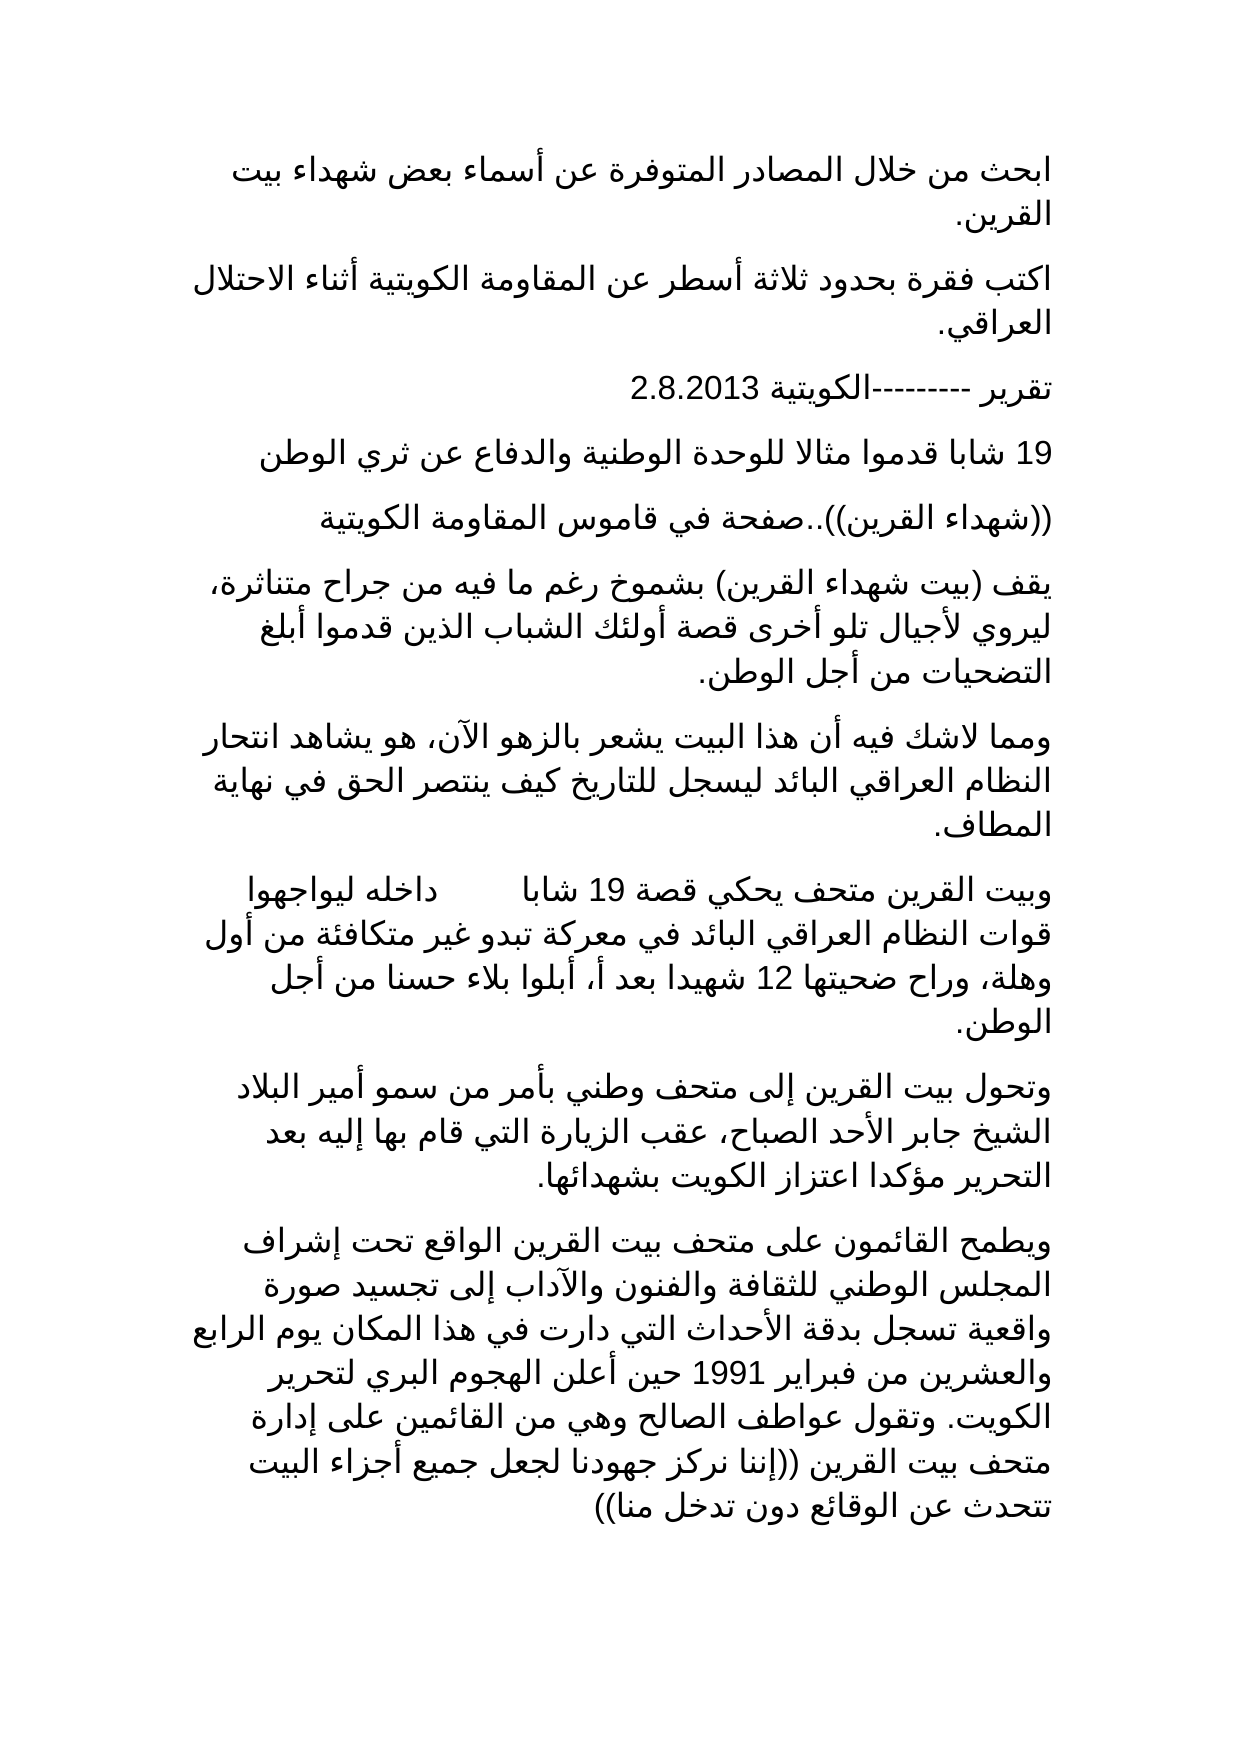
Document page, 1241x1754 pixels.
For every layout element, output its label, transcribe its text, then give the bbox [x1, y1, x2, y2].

text وتحول بيت القرين إلى متحف وطني بأمر من سمو أمير البلاد الشيخ جابر الأحد الصباح، عقب الزيارة التي قام بها إليه بعد التحرير مؤكدا اعتزاز الكويت بشهدائها. [187, 1067, 1053, 1194]
text اكتب فقرة بحدود ثلاثة أسطر عن المقاومة الكويتية أثناء الاحتلال العراقي. [187, 259, 1053, 342]
text ومما لاشك فيه أن هذا البيت يشعر بالزهو الآن، هو يشاهد انتحار النظام العراقي البائد ليسجل للتاريخ كيف ينتصر الحق في نهاية المطاف. [187, 717, 1053, 843]
text 19 شابا قدموا مثالا للوحدة الوطنية والدفاع عن ثري الوطن [187, 433, 1053, 472]
text وبيت القرين متحف يحكي قصة 19 شابا داخله ليواجهوا قوات النظام العراقي البائد في معركة تبدو غير متكافئة من أول وهلة، وراح ضحيتها 12 شهيدا بعد أ، أبلوا بلاء حسنا من أجل الوطن. [187, 870, 1053, 1041]
text ((شهداء القرين))..صفحة في قاموس المقاومة الكويتية [187, 498, 1053, 537]
text ابحث من خلال المصادر المتوفرة عن أسماء بعض شهداء بيت القرين. [187, 150, 1053, 233]
text تقرير ---------الكويتية 2.8.2013 [187, 368, 1053, 407]
text ويطمح القائمون على متحف بيت القرين الواقع تحت إشراف المجلس الوطني للثقافة والفنون والآداب إلى تجسيد صورة واقعية تسجل بدقة الأحداث التي دارت في هذا المكان يوم الرابع والعشرين من فبراير 1991 حين أعلن الهجوم البري لتحرير الكويت. وتقول عواطف الصالح وهي من القائمين على إدارة متحف بيت القرين ((إننا نركز جهودنا لجعل جميع أجزاء البيت تتحدث عن الوقائع دون تدخل منا)) [187, 1221, 1053, 1524]
text يقف (بيت شهداء القرين) بشموخ رغم ما فيه من جراح متناثرة، ليروي لأجيال تلو أخرى قصة أولئك الشباب الذين قدموا أبلغ التضحيات من أجل الوطن. [187, 563, 1053, 690]
